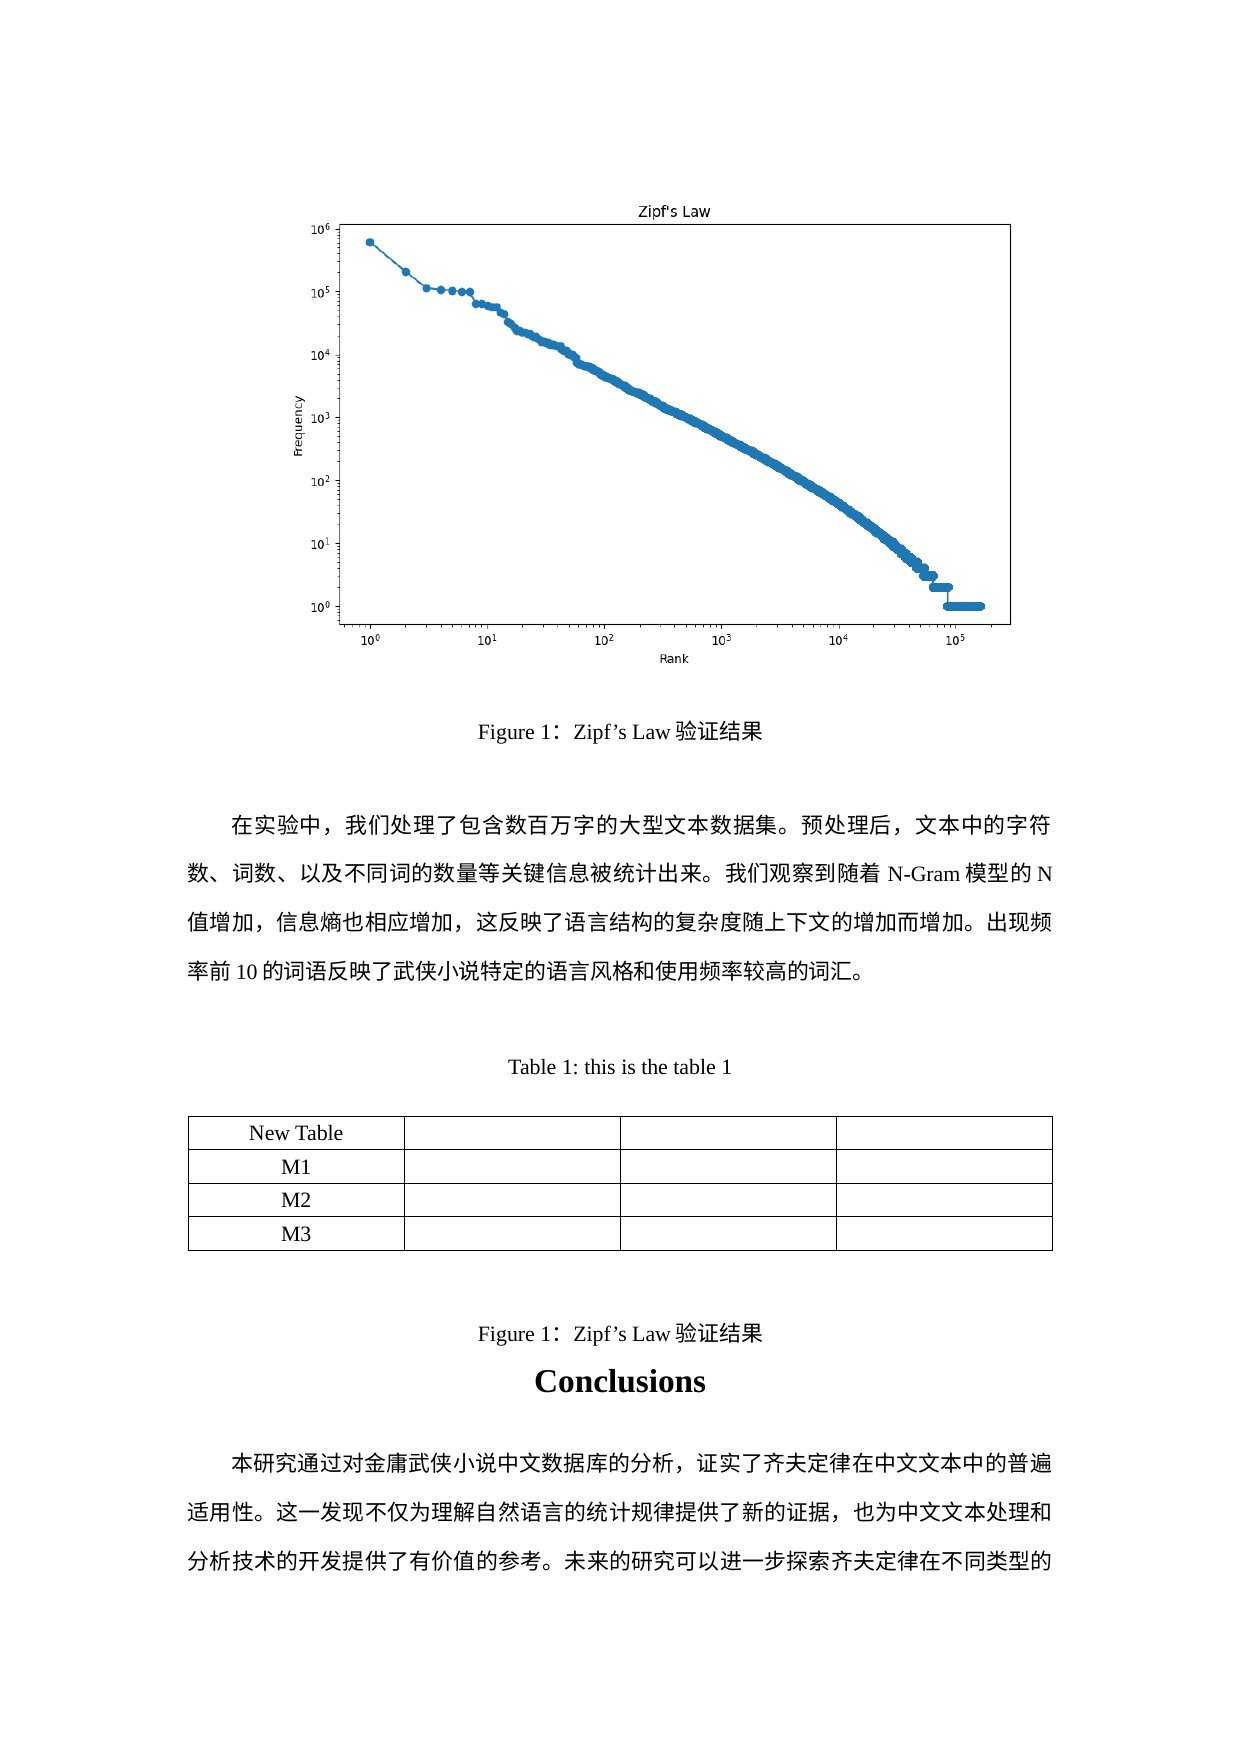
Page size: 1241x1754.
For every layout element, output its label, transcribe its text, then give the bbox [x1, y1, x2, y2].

table_cell [621, 1217, 836, 1250]
table_cell [405, 1150, 620, 1183]
table_cell [837, 1150, 1052, 1183]
table_header [405, 1117, 620, 1149]
text 在实验中，我们处理了包含数百万字的大型文本数据集。预处理后，文本中的字符数、词数、以及不同词的数量等关键信息被统计出来。我们观察到随着N-Gram模型的N值增加，信息熵也相应增加，这反映了语言结构的复杂度随上下文的增加而增加。出现频率前10的词语反映了武侠小说特定的语言风格和使用频率较高的词汇。 [187, 807, 1053, 986]
table_header [621, 1117, 836, 1149]
table_cell M3 [189, 1217, 404, 1250]
text Figure 1：Zipf’s Law验证结果 [187, 713, 1053, 746]
table_cell [405, 1217, 620, 1250]
table_header [837, 1117, 1052, 1149]
table_cell [837, 1184, 1052, 1216]
table_cell [621, 1150, 836, 1183]
table_header New Table [189, 1117, 404, 1149]
table_cell M2 [189, 1184, 404, 1216]
text Conclusions [187, 1348, 1053, 1413]
text Figure 1：Zipf’s Law验证结果 [187, 1316, 1053, 1348]
table_cell [405, 1184, 620, 1216]
table_cell [621, 1184, 836, 1216]
table_cell M1 [189, 1150, 404, 1183]
table_cell [837, 1217, 1052, 1250]
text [187, 1446, 1053, 1576]
text Table 1: this is the table 1 [187, 1051, 1053, 1083]
picture [231, 162, 1096, 681]
